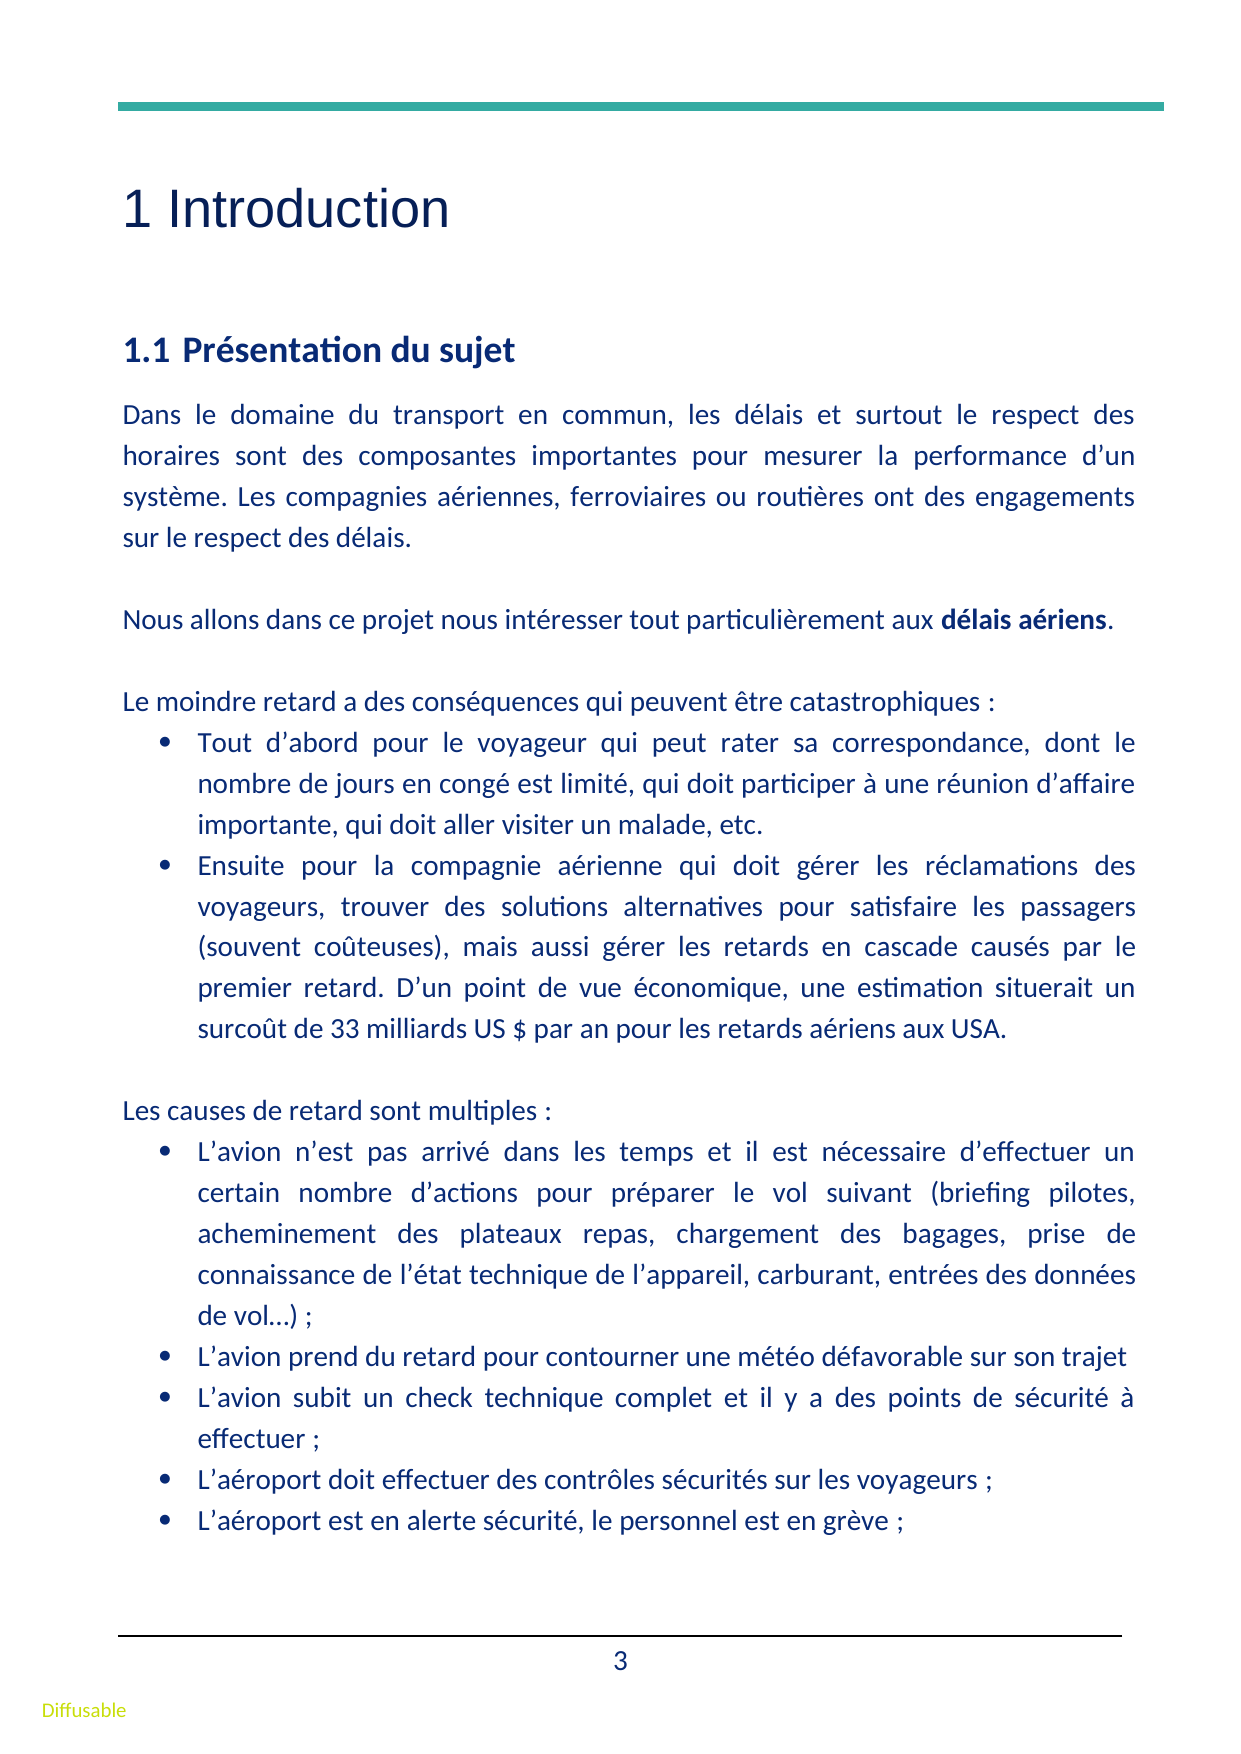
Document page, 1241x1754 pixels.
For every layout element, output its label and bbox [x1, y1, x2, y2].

table_header [122, 152, 1137, 1542]
